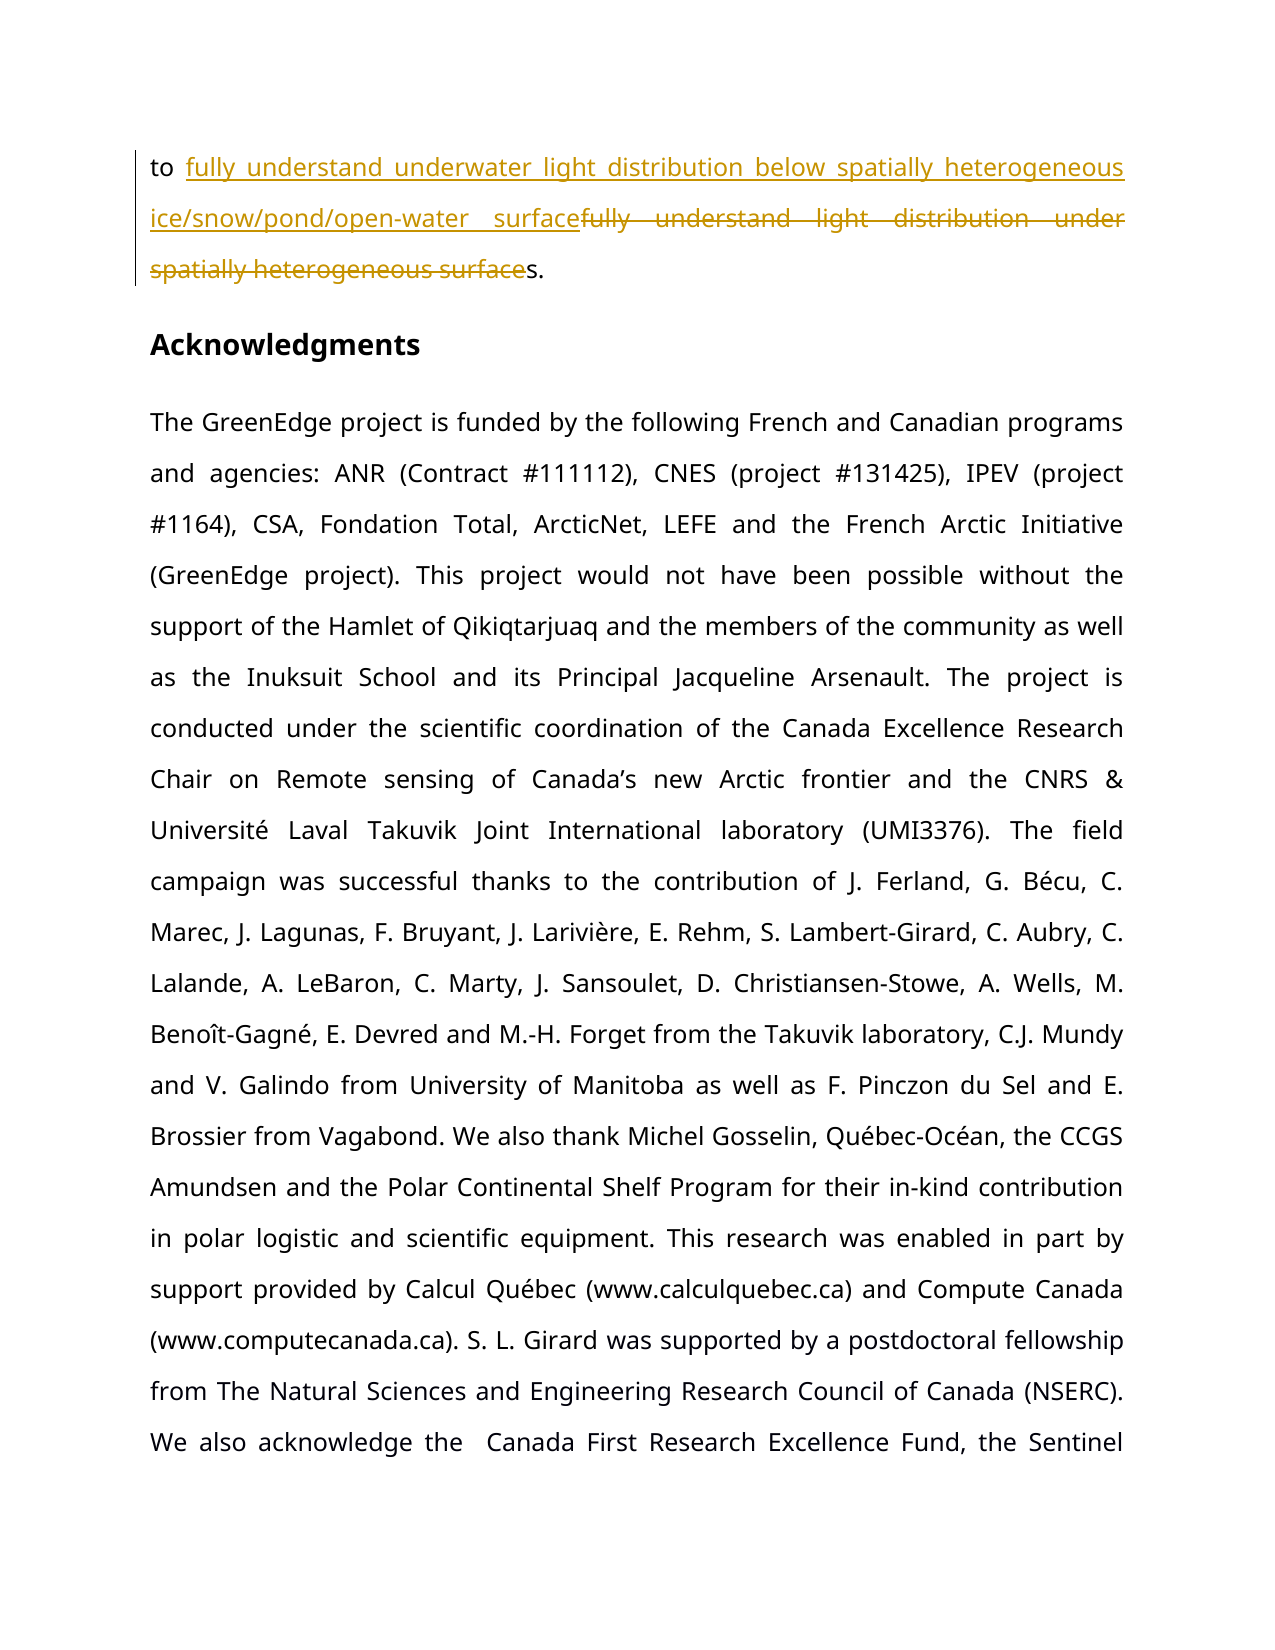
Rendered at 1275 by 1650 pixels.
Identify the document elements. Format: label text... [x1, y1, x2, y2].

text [150, 150, 1125, 286]
text Acknowledgments [150, 324, 1125, 364]
